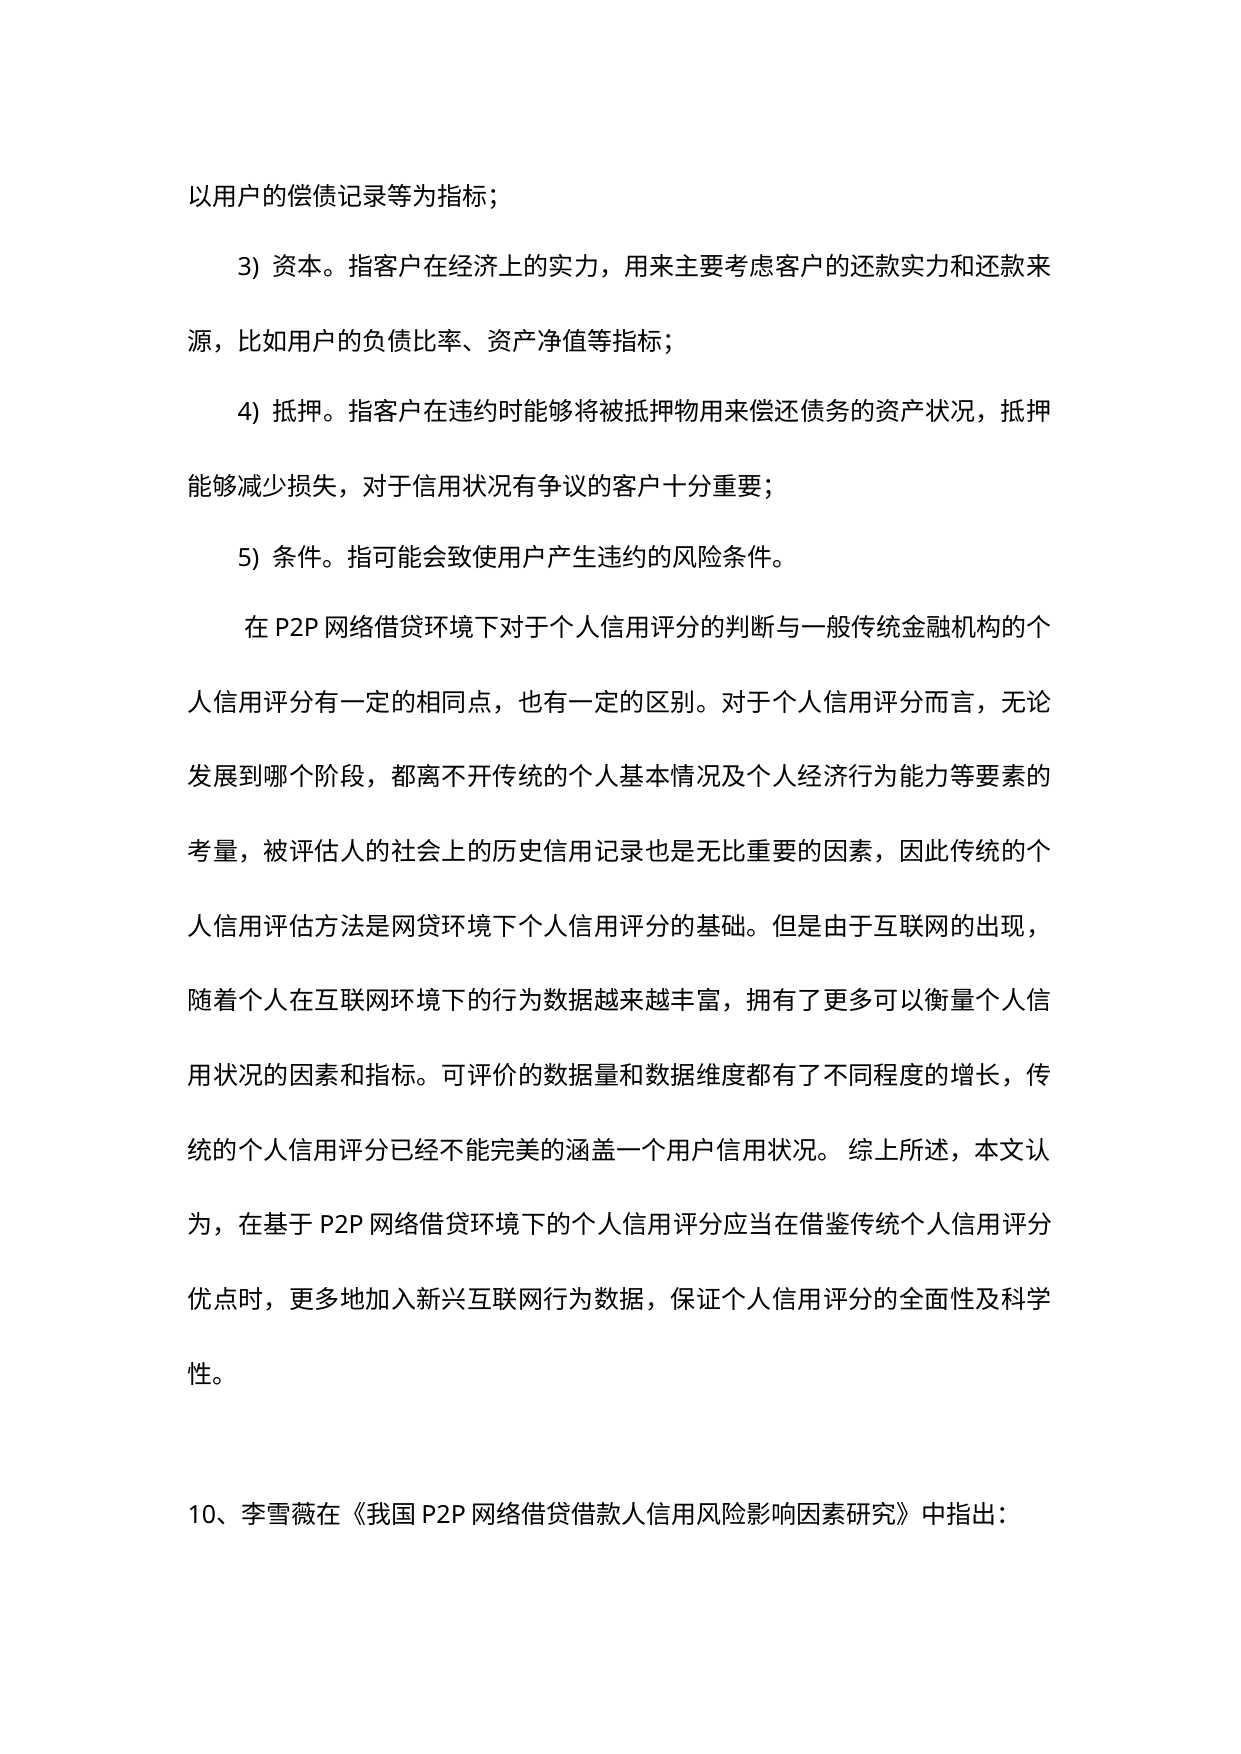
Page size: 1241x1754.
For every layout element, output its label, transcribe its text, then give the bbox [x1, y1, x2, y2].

text 5) 条件。指可能会致使用户产生违约的风险条件。 [187, 523, 1053, 588]
text 在P2P网络借贷环境下对于个人信用评分的判断与一般传统金融机构的个人信用评分有一定的相同点，也有一定的区别。对于个人信用评分而言，无论发展到哪个阶段，都离不开传统的个人基本情况及个人经济行为能力等要素的考量，被评估人的社会上的历史信用记录也是无比重要的因素，因此传统的个人信用评估方法是网贷环境下个人信用评分的基础。但是由于互联网的出现，随着个人在互联网环境下的行为数据越来越丰富，拥有了更多可以衡量个人信用状况的因素和指标。可评价的数据量和数据维度都有了不同程度的增长，传统的个人信用评分已经不能完美的涵盖一个用户信用状况。 综上所述，本文认为，在基于P2P网络借贷环境下的个人信用评分应当在借鉴传统个人信用评分优点时，更多地加入新兴互联网行为数据，保证个人信用评分的全面性及科学性。 [187, 593, 1053, 1405]
text 3) 资本。指客户在经济上的实力，用来主要考虑客户的还款实力和还款来源，比如用户的负债比率、资产净值等指标； [187, 232, 1053, 372]
text 10、李雪薇在《我国P2P网络借贷借款人信用风险影响因素研究》中指出： [187, 1480, 1053, 1545]
text 4) 抵押。指客户在违约时能够将被抵押物用来偿还债务的资产状况，抵押能够减少损失，对于信用状况有争议的客户十分重要； [187, 377, 1053, 517]
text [187, 162, 1053, 227]
